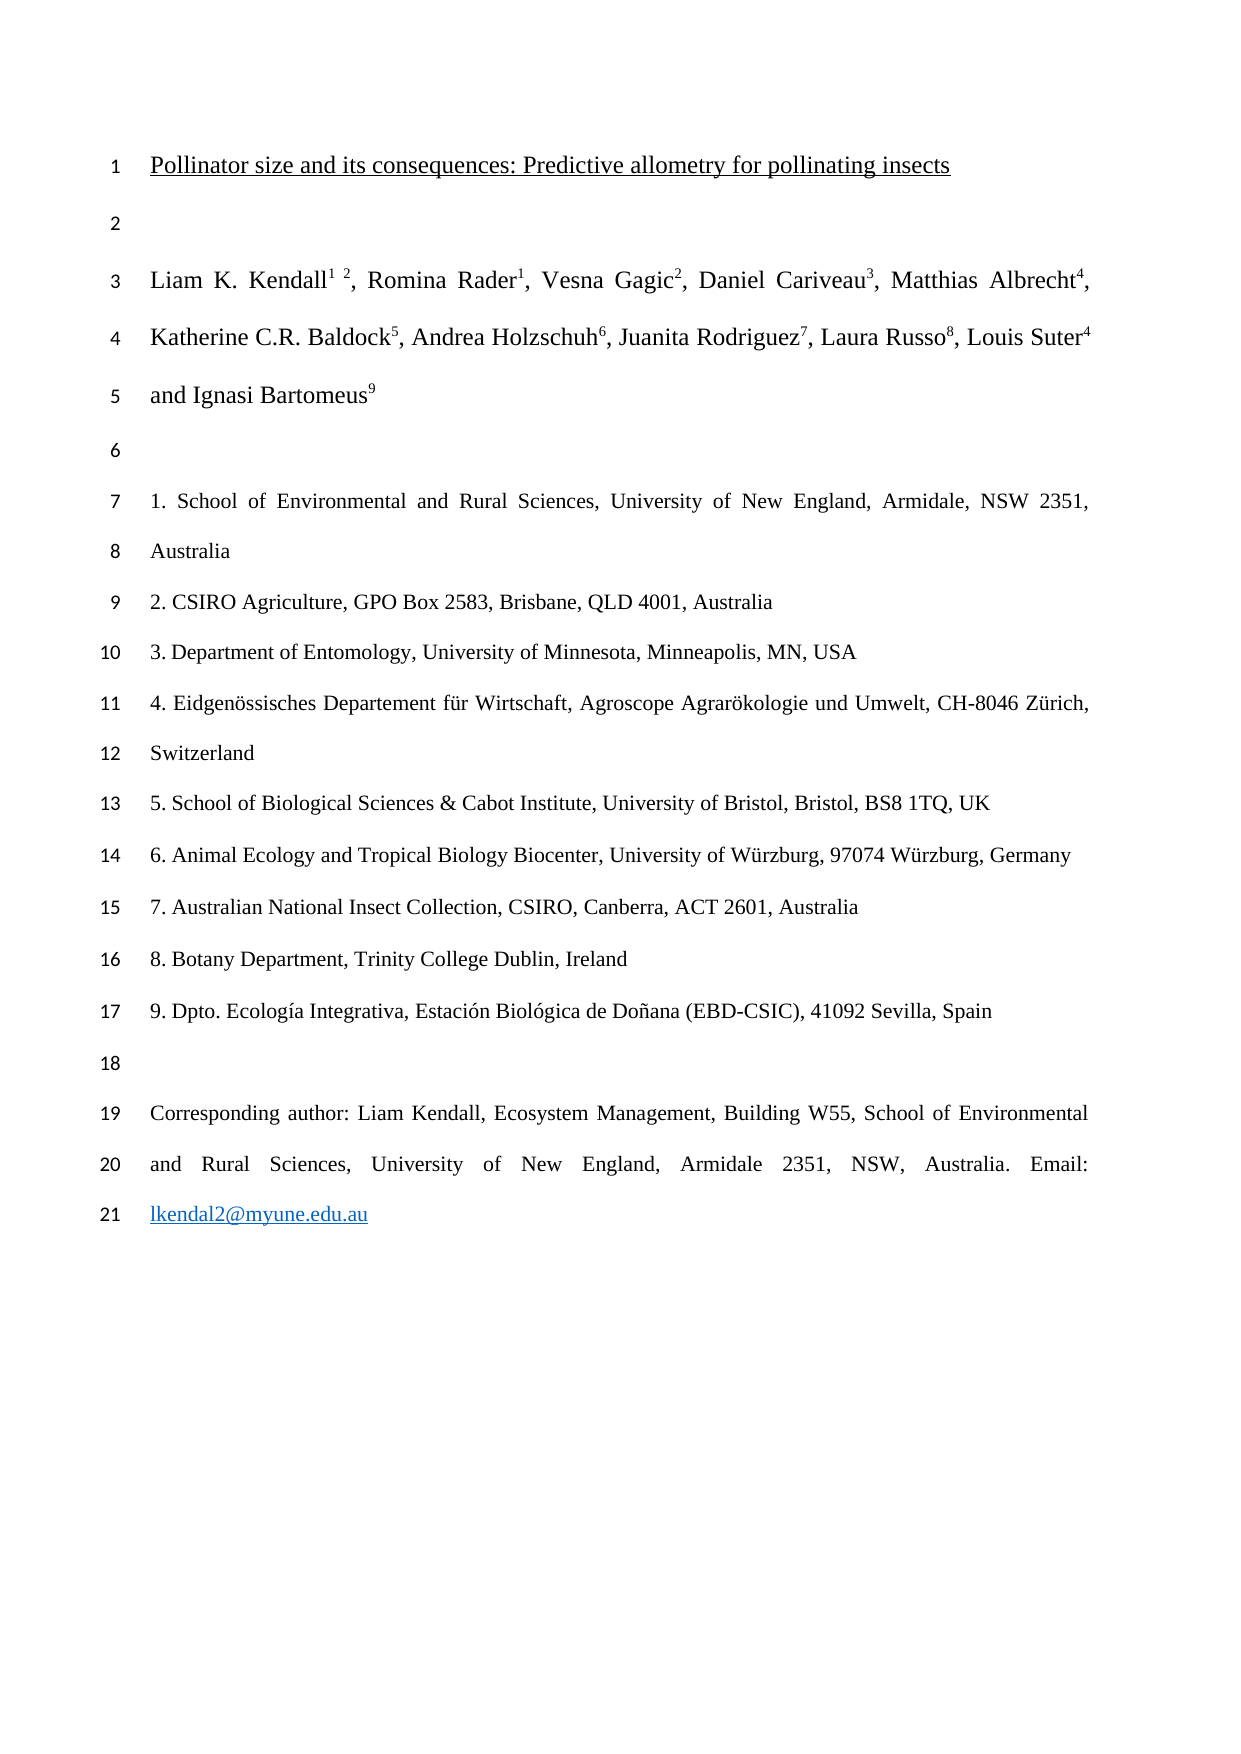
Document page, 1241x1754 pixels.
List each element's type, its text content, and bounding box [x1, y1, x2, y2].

text 6. Animal Ecology and Tropical Biology Biocenter, University of Würzburg, 97074 Würzburg, Germany [150, 842, 1090, 867]
text 7. Australian National Insect Collection, CSIRO, Canberra, ACT 2601, Australia [150, 894, 1090, 919]
text 9. Dpto. Ecología Integrativa, Estación Biológica de Doñana (EBD-CSIC), 41092 Sevilla, Spain [150, 998, 1090, 1023]
text 4. Eidgenössisches Departement für Wirtschaft, Agroscope Agrarökologie und Umwelt, CH-8046 Zürich, Switzerland [150, 689, 1090, 765]
text 5. School of Biological Sciences & Cabot Institute, University of Bristol, Bristol, BS8 1TQ, UK [150, 790, 1090, 816]
text 3. Department of Entomology, University of Minnesota, Minneapolis, MN, USA [150, 639, 1090, 664]
text 2. CSIRO Agriculture, GPO Box 2583, Brisbane, QLD 4001, Australia [150, 589, 1090, 614]
text 8. Botany Department, Trinity College Dublin, Ireland [150, 946, 1090, 971]
text Corresponding author: Liam Kendall, Ecosystem Management, Building W55, School of Environmental and Rural Sciences, University of New England, Armidale 2351, NSW, Australia. Email: lkendal2@myune.edu.au [150, 1100, 1090, 1226]
text 1. School of Environmental and Rural Sciences, University of New England, Armidale, NSW 2351, Australia [150, 488, 1090, 563]
text Liam K. Kendall1 2, Romina Rader1, Vesna Gagic2, Daniel Cariveau3, Matthias Albrecht4, Katherine C.R. Baldock5, Andrea Holzschuh6, Juanita Rodriguez7, Laura Russo8, Louis Suter4 and Ignasi Bartomeus9 [150, 265, 1090, 409]
text Pollinator size and its consequences: Predictive allometry for pollinating insects [150, 150, 1090, 179]
